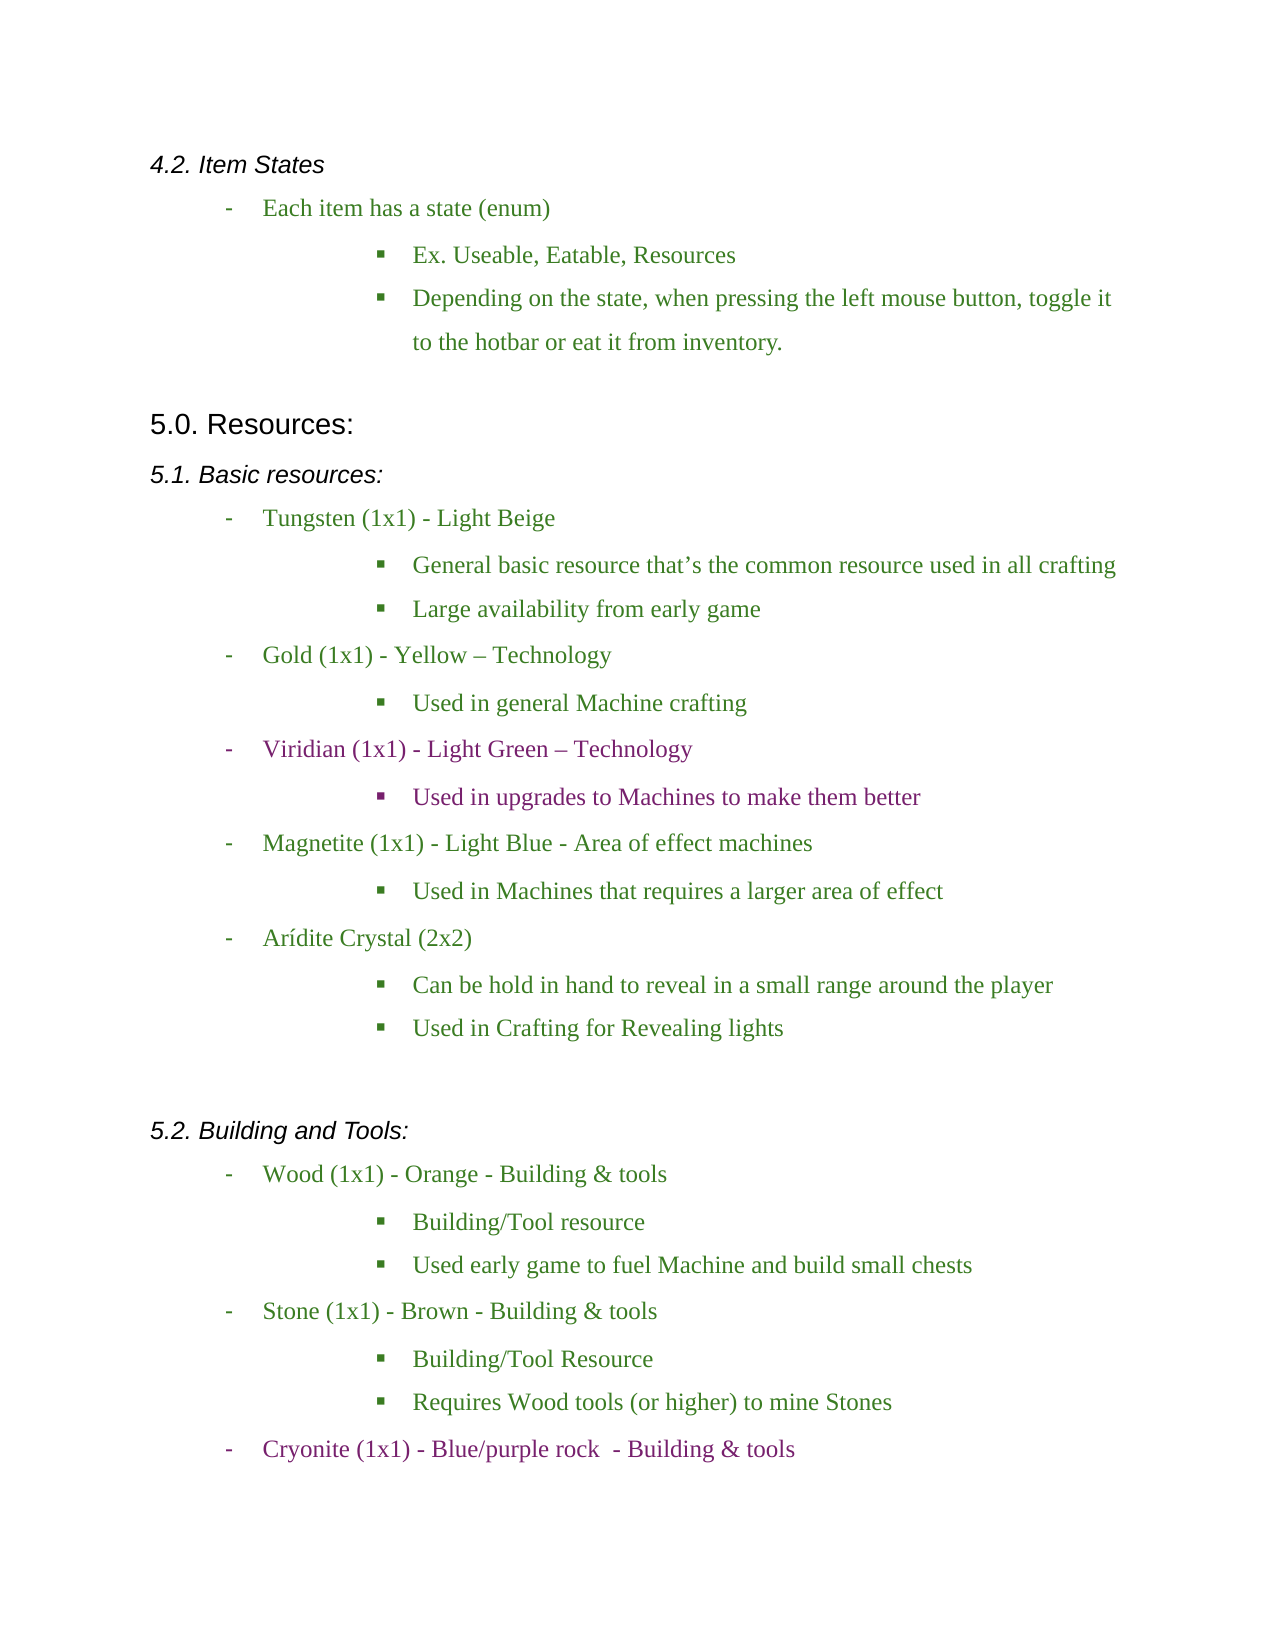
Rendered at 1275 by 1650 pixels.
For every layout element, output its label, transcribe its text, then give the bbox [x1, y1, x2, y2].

list Magnetite (1x1) - Light Blue - Area of effect machines [225, 825, 1125, 859]
list Depending on the state, when pressing the left mouse button, toggle it to the hotbar or eat it from inventory. [375, 283, 1125, 355]
list Used in Crafting for Revealing lights [375, 1013, 1125, 1042]
list General basic resource that’s the common resource used in all crafting [375, 551, 1125, 579]
list Cryonite (1x1) - Blue/purple rock - Building & tools [225, 1430, 1125, 1464]
subtitle 5.2. Building and Tools: [150, 1116, 1125, 1145]
list Stone (1x1) - Brown - Building & tools [225, 1293, 1125, 1327]
list Building/Tool Resource [375, 1344, 1125, 1373]
list Used in Machines that requires a larger area of effect [375, 876, 1125, 905]
subtitle 5.1. Basic resources: [150, 460, 1125, 489]
list Used in upgrades to Machines to make them better [375, 782, 1125, 811]
list Requires Wood tools (or higher) to mine Stones [375, 1387, 1125, 1416]
list Building/Tool resource [375, 1207, 1125, 1236]
list Tungsten (1x1) - Light Beige [225, 499, 1125, 533]
subtitle 5.0. Resources: [150, 407, 1125, 441]
list Can be hold in hand to reveal in a small range around the player [375, 970, 1125, 999]
list Viridian (1x1) - Light Green – Technology [225, 731, 1125, 765]
subtitle 4.2. Item States [150, 150, 1125, 179]
list Used early game to fuel Machine and build small chests [375, 1250, 1125, 1279]
list Used in general Machine crafting [375, 688, 1125, 717]
list Ex. Useable, Eatable, Resources [375, 240, 1125, 269]
list Arídite Crystal (2x2) [225, 919, 1125, 953]
list Gold (1x1) - Yellow – Technology [225, 637, 1125, 671]
list Large availability from early game [375, 594, 1125, 622]
list Each item has a state (enum) [225, 189, 1125, 223]
list Wood (1x1) - Orange - Building & tools [225, 1156, 1125, 1190]
